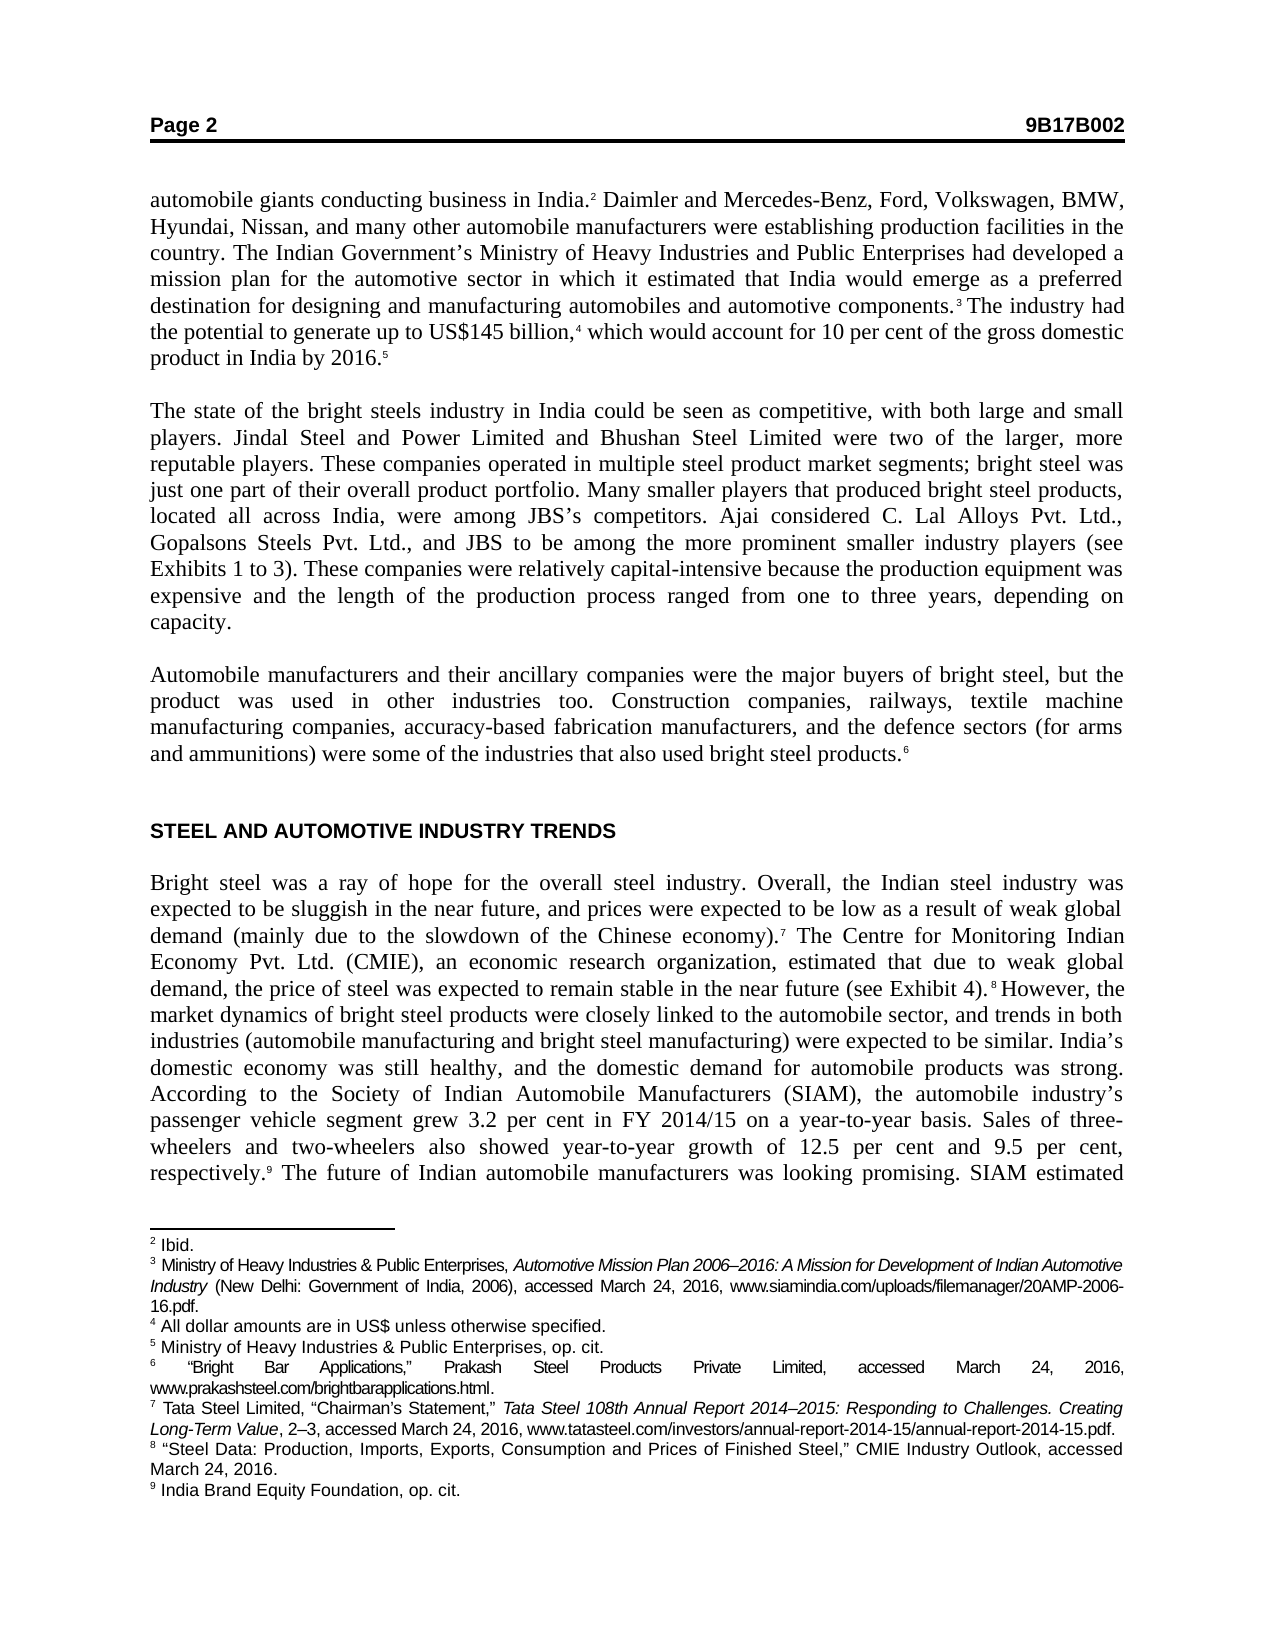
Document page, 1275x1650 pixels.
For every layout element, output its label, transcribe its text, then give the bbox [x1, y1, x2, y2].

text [150, 869, 1125, 1185]
text steel and automotive industry trends [150, 819, 1125, 843]
text The state of the bright steels industry in India could be seen as competitive, with both large and small players. Jindal Steel and Power Limited and Bhushan Steel Limited were two of the larger, more reputable players. These companies operated in multiple steel product market segments; bright steel was just one part of their overall product portfolio. Many smaller players that produced bright steel products, located all across India, were among JBS’s competitors. Ajai considered C. Lal Alloys Pvt. Ltd., Gopalsons Steels Pvt. Ltd., and JBS to be among the more prominent smaller industry players (see Exhibits 1 to 3). These companies were relatively capital-intensive because the production equipment was expensive and the length of the production process ranged from one to three years, depending on capacity. [150, 397, 1125, 634]
text Automobile manufacturers and their ancillary companies were the major buyers of bright steel, but the product was used in other industries too. Construction companies, railways, textile machine manufacturing companies, accuracy-based fabrication manufacturers, and the defence sectors (for arms and ammunitions) were some of the industries that also used bright steel products. [150, 661, 1125, 766]
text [150, 186, 1125, 371]
